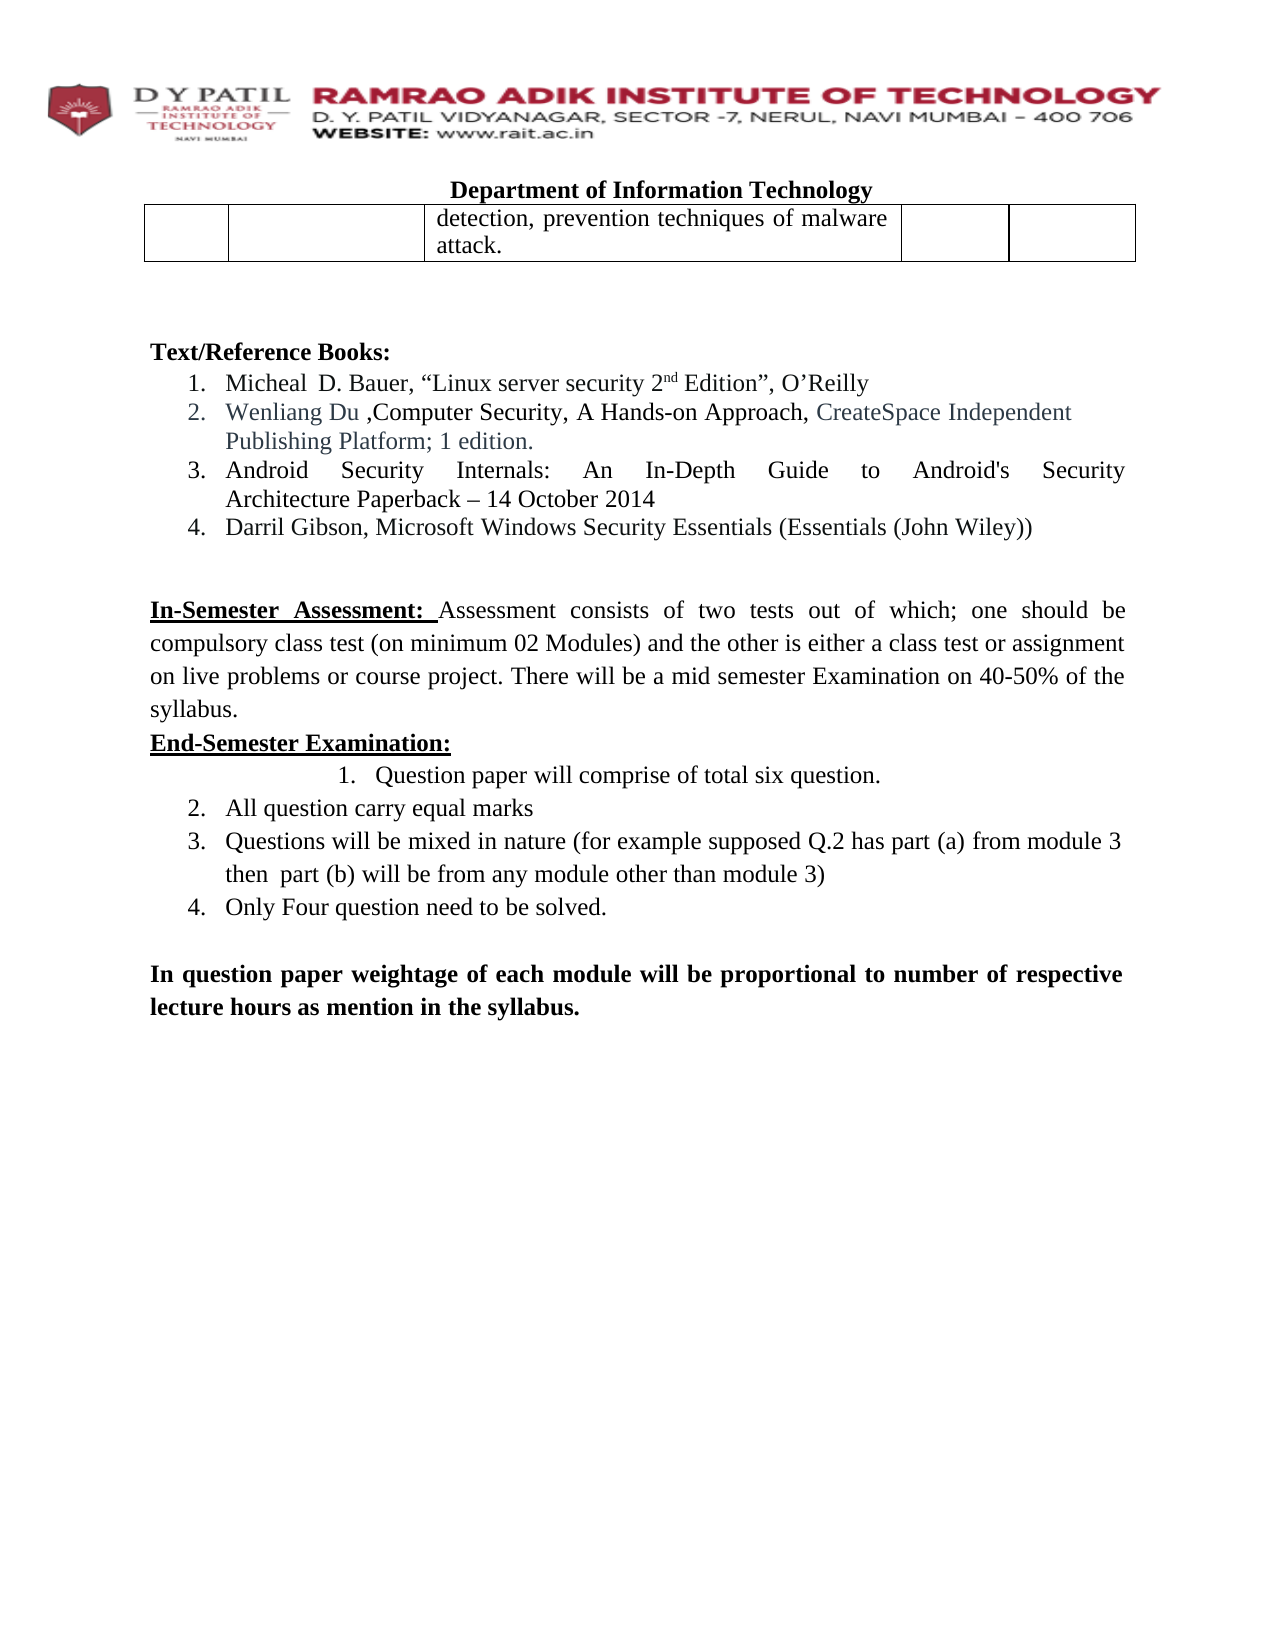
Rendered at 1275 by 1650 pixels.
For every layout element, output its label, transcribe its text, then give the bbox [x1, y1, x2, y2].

subtitle In question paper weightage of each module will be proportional to number of respective lecture hours as mention in the syllabus. [150, 959, 1125, 1021]
subtitle End-Semester Examination: [150, 728, 1275, 757]
list Micheal D. Bauer, “Linux server security 2nd Edition”, O’Reilly [187, 369, 1275, 397]
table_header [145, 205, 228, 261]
list Only Four question need to be solved. [187, 893, 1275, 921]
list All question carry equal marks [187, 793, 1275, 822]
picture [47, 75, 1184, 149]
list Darril Gibson, Microsoft Windows Security Essentials (Essentials (John Wiley)) [187, 512, 1275, 541]
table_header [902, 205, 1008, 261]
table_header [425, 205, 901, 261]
subtitle Text/Reference Books: [150, 337, 1275, 366]
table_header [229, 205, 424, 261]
list Android Security Internals: An In-Depth Guide to Android's Security Architecture Paperback – 14 October 2014 [187, 455, 1126, 512]
list Questions will be mixed in nature (for example supposed Q.2 has part (a) from module 3 then part (b) will be from any module other than module 3) [187, 826, 1124, 888]
list Question paper will comprise of total six question. [337, 760, 1275, 789]
text In-Semester Assessment: Assessment consists of two tests out of which; one should be compulsory class test (on minimum 02 Modules) and the other is either a class test or assignment on live problems or course project. There will be a mid semester Examination on 40-50% of the syllabus. [150, 595, 1126, 723]
list Wenliang Du ,Computer Security, A Hands-on Approach, CreateSpace Independent Publishing Platform; 1 edition. [187, 397, 1073, 455]
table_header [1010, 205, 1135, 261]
